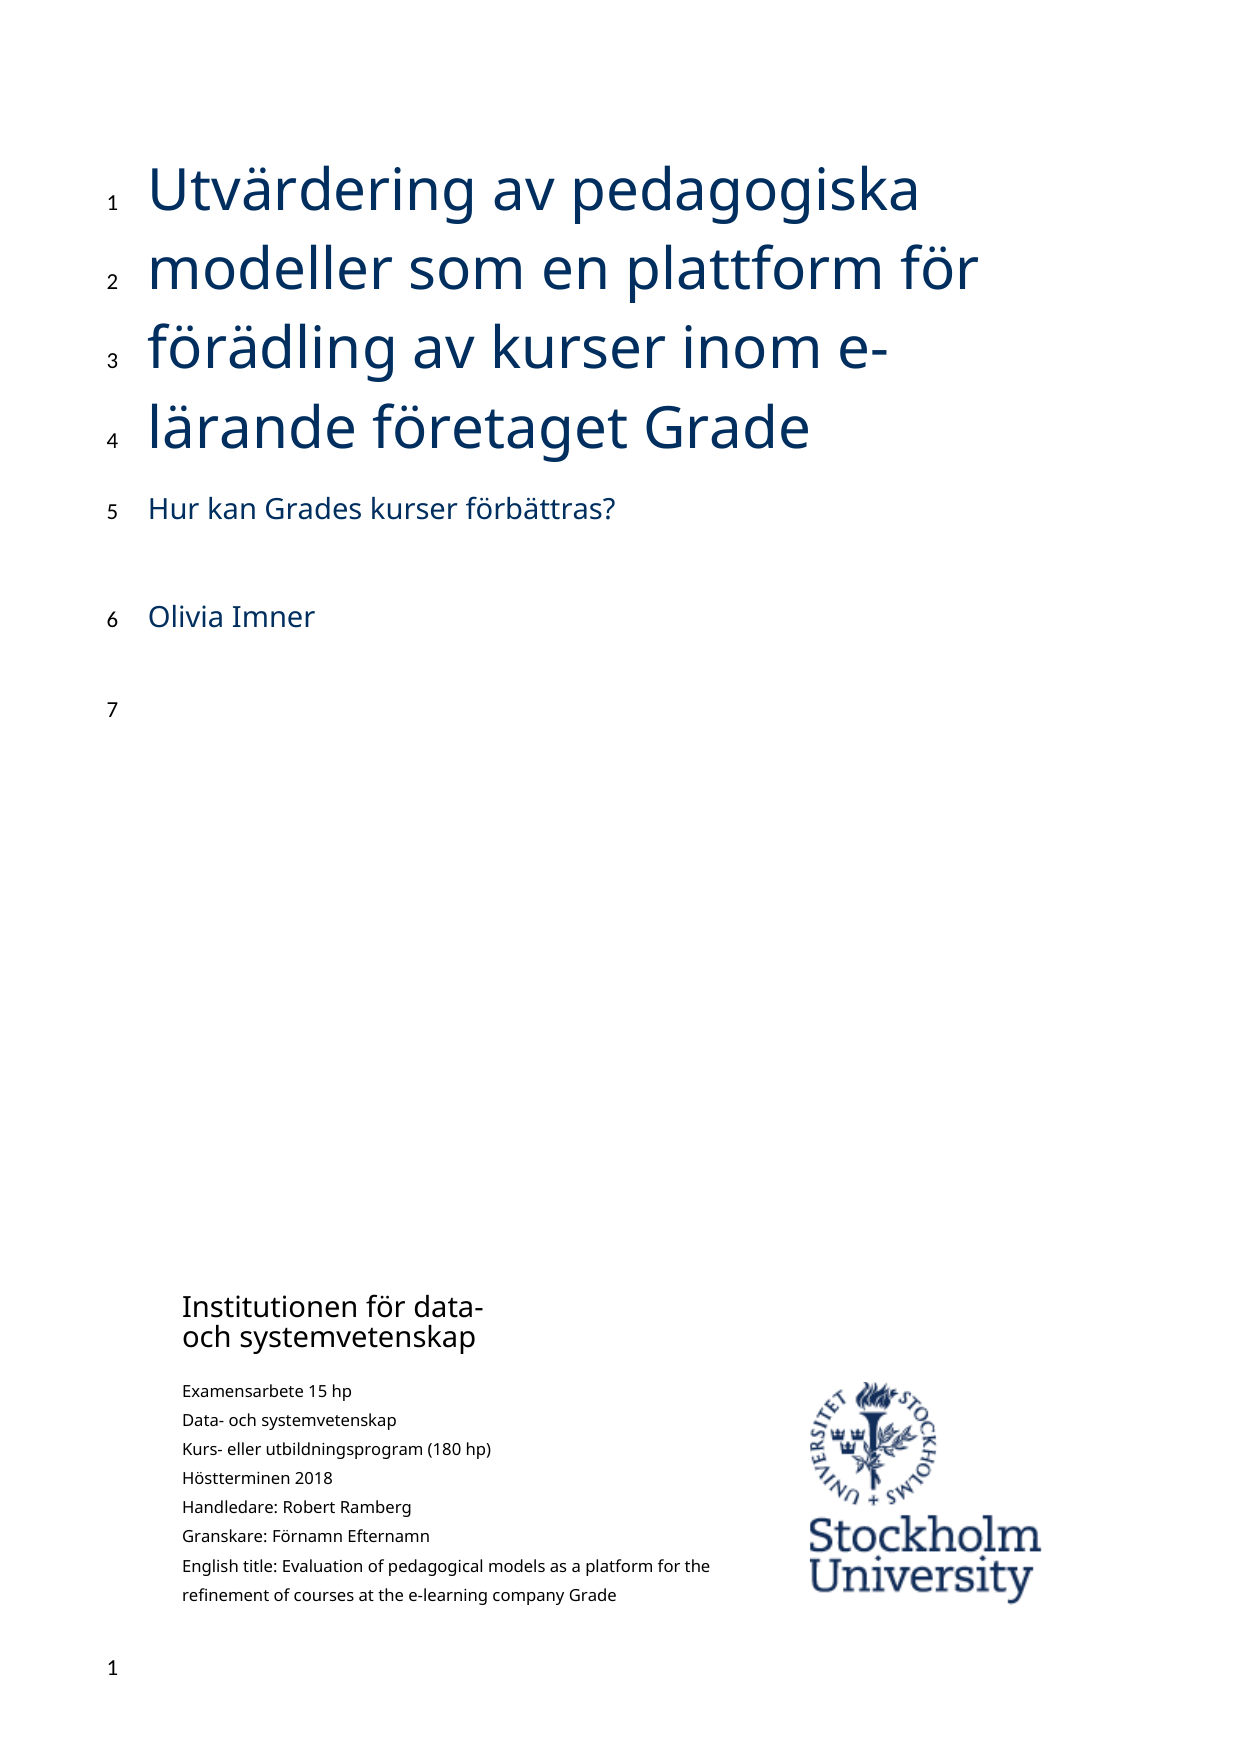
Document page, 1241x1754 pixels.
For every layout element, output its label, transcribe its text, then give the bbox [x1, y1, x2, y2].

title Utvärdering av pedagogiska modeller som en plattform för förädling av kurser inom e-lärande företaget Grade [148, 148, 1093, 466]
subtitle Olivia Imner [148, 586, 1093, 636]
picture [809, 1382, 1093, 1605]
subtitle Hur kan Grades kurser förbättras? [148, 478, 1093, 528]
